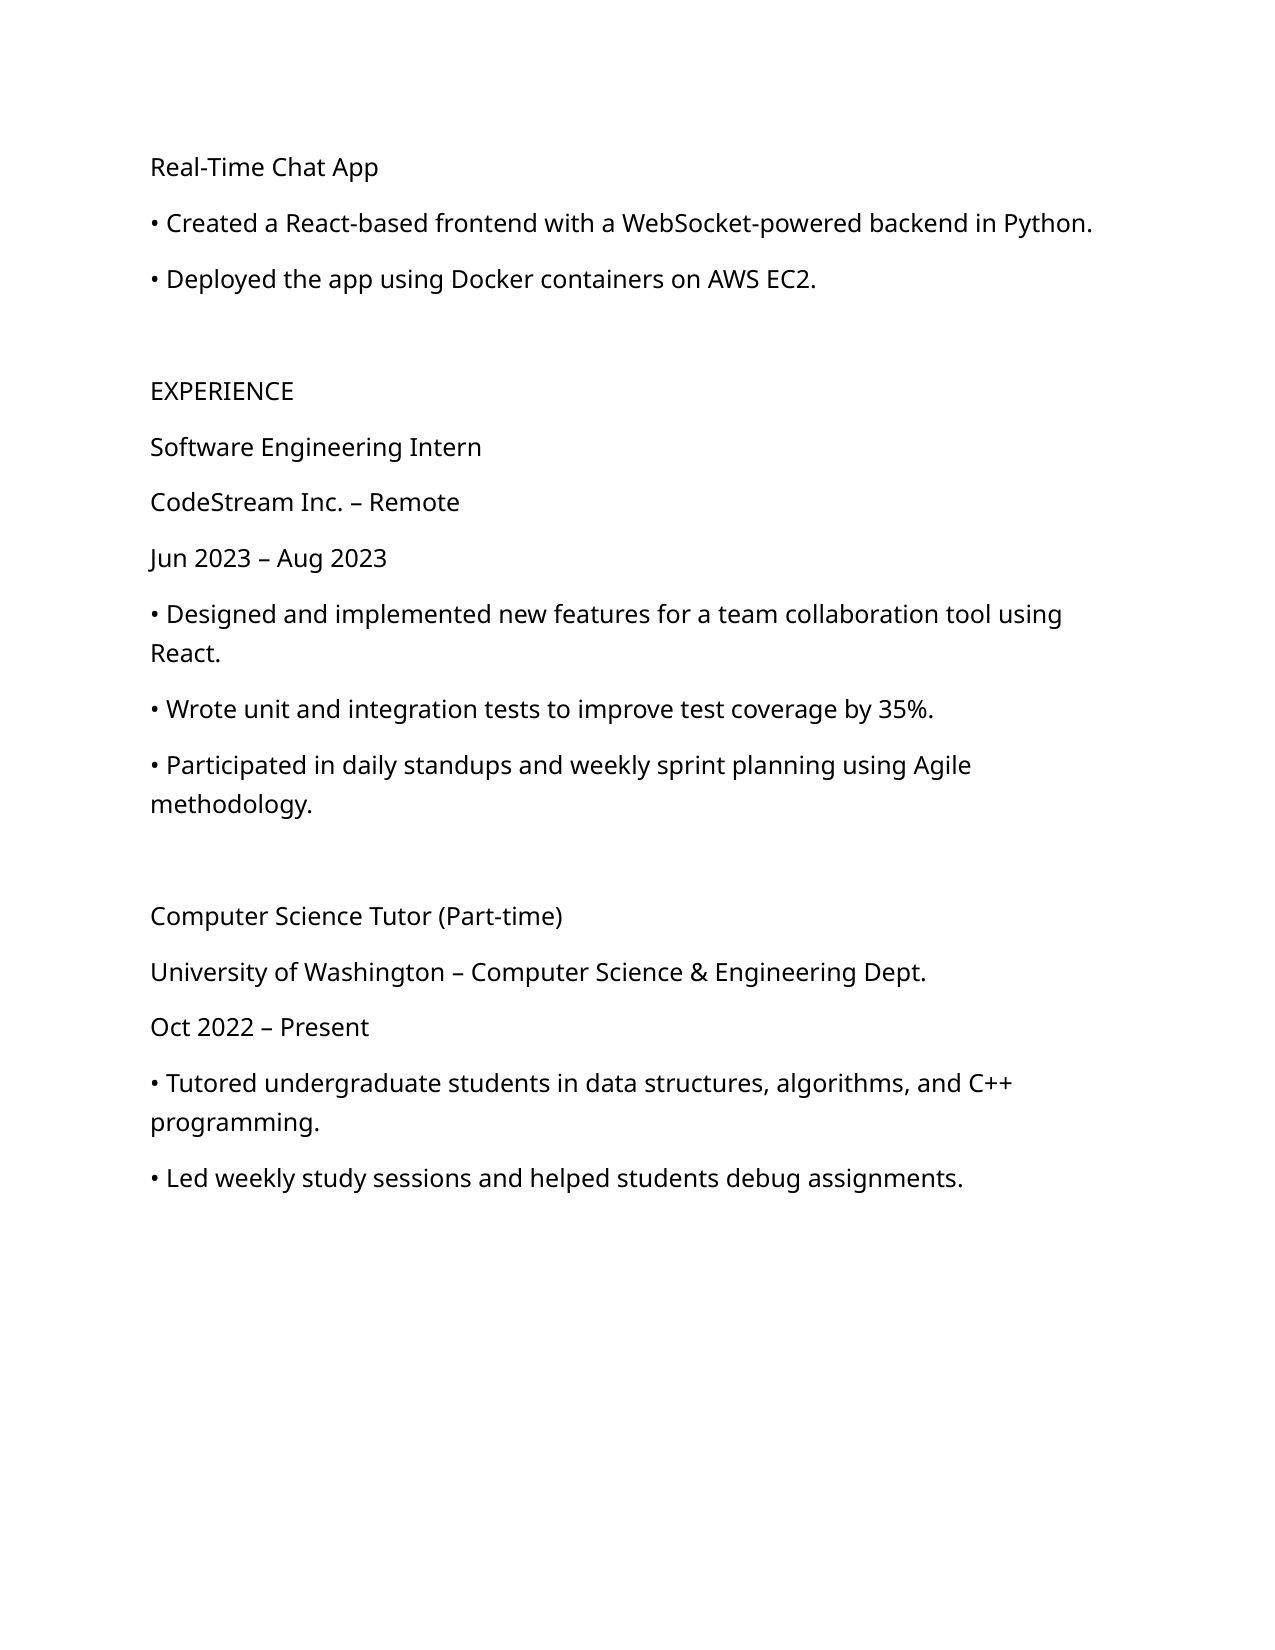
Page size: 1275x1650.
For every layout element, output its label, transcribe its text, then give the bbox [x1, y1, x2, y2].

text Computer Science Tutor (Part-time) [150, 898, 1125, 932]
text • Deployed the app using Docker containers on AWS EC2. [150, 262, 1125, 296]
text • Participated in daily standups and weekly sprint planning using Agile methodology. [150, 747, 1125, 821]
text • Created a React-based frontend with a WebSocket-powered backend in Python. [150, 206, 1125, 240]
text Real-Time Chat App [150, 150, 1125, 184]
text • Wrote unit and integration tests to improve test coverage by 35%. [150, 692, 1125, 726]
text University of Washington – Computer Science & Engineering Dept. [150, 954, 1125, 988]
text EXPERIENCE [150, 373, 1125, 407]
text • Designed and implemented new features for a team collaboration tool using React. [150, 597, 1125, 670]
text • Tutored undergraduate students in data structures, algorithms, and C++ programming. [150, 1066, 1125, 1139]
text CodeStream Inc. – Remote [150, 485, 1125, 519]
text • Led weekly study sessions and helped students debug assignments. [150, 1161, 1125, 1195]
text Software Engineering Intern [150, 429, 1125, 463]
text Jun 2023 – Aug 2023 [150, 541, 1125, 575]
text Oct 2022 – Present [150, 1010, 1125, 1044]
